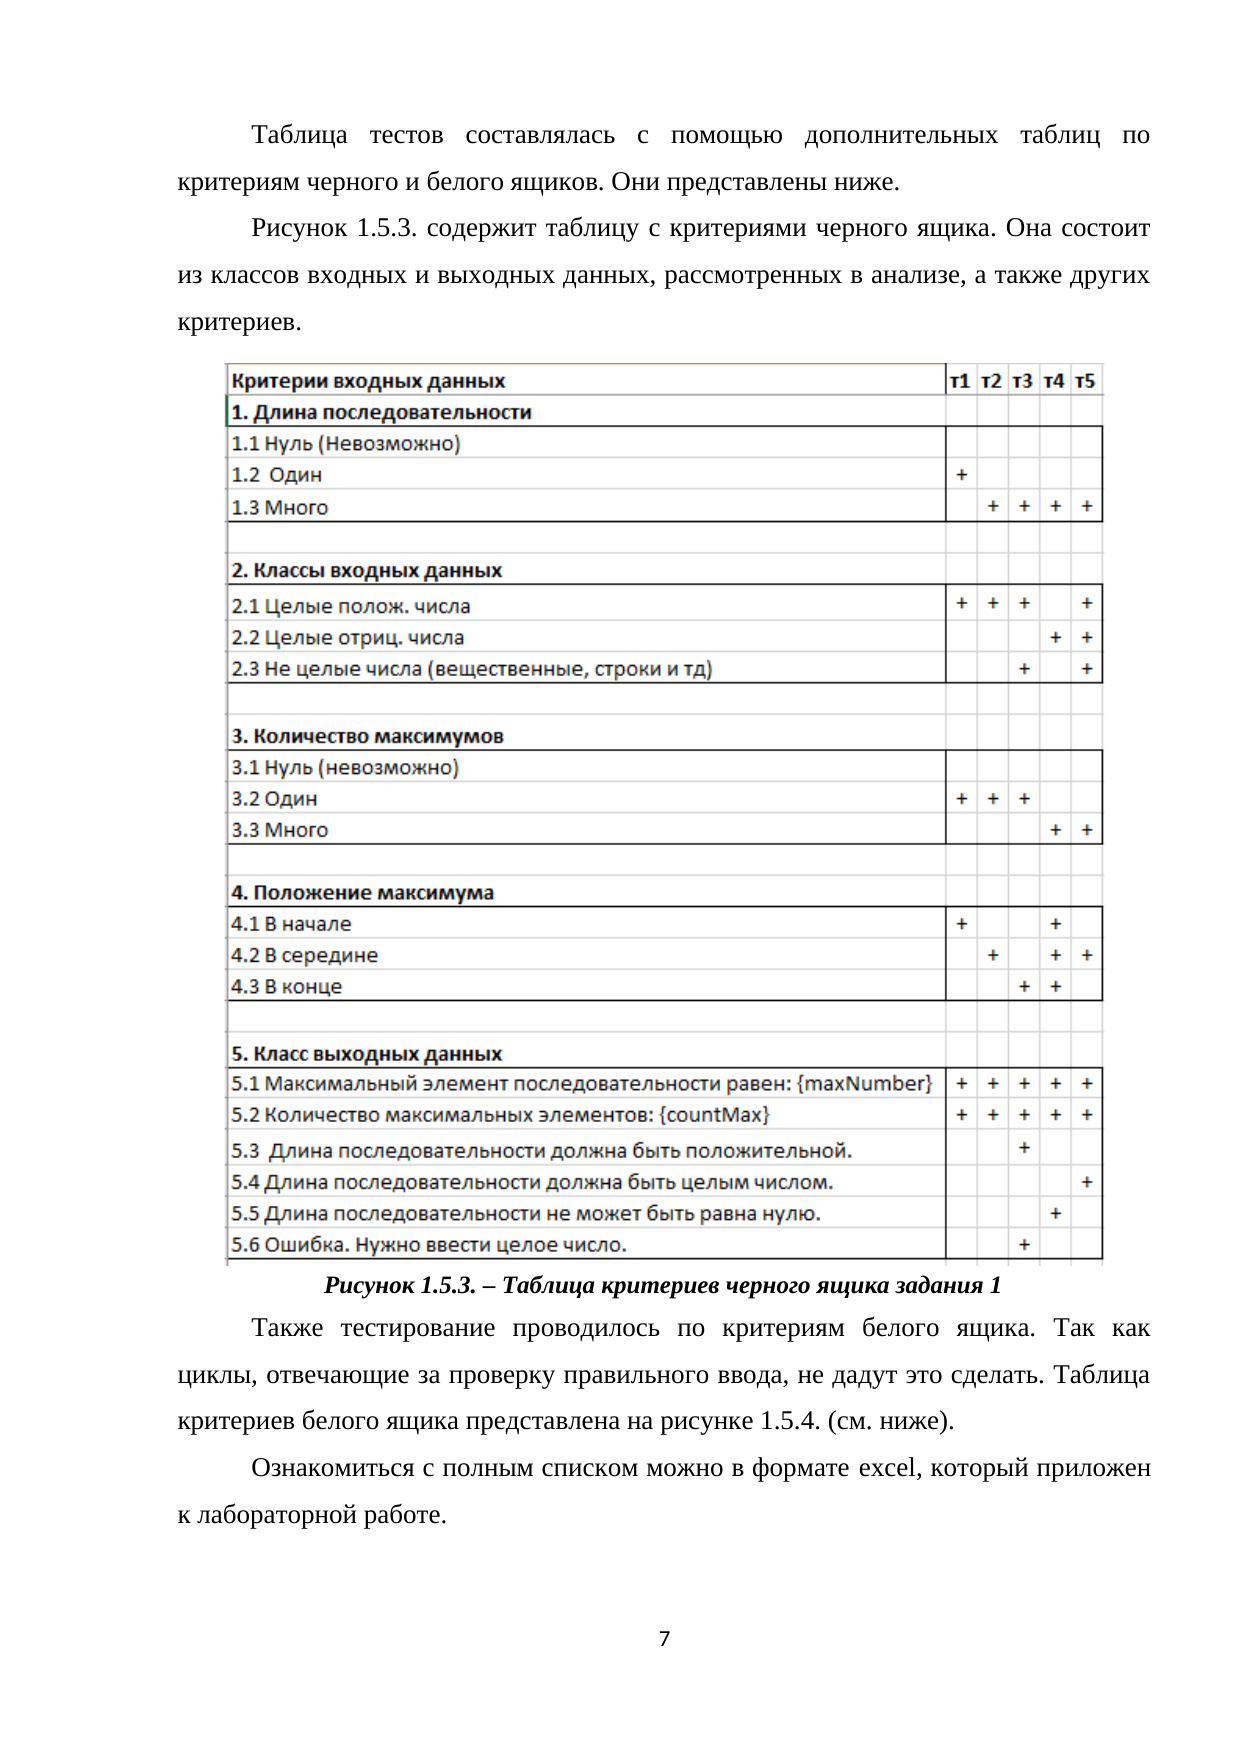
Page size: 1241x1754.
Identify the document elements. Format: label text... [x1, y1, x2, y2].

text Ознакомиться с полным списком можно в формате excel, который приложен к лабораторной работе. [177, 1451, 1152, 1529]
text Также тестирование проводилось по критериям белого ящика. Так как циклы, отвечающие за проверку правильного ввода, не дадут это сделать. Таблица критериев белого ящика представлена на рисунке 1.5.4. (см. ниже). [177, 1311, 1152, 1436]
text Рисунок 1.5.3. – Таблица критериев черного ящика задания 1 [177, 1270, 1152, 1298]
text Таблица тестов составлялась с помощью дополнительных таблиц по критериям черного и белого ящиков. Они представлены ниже. [177, 118, 1152, 196]
text Рисунок 1.5.3. содержит таблицу с критериями черного ящика. Она состоит из классов входных и выходных данных, рассмотренных в анализе, а также других критериев. [177, 211, 1152, 336]
picture [224, 363, 1105, 1266]
